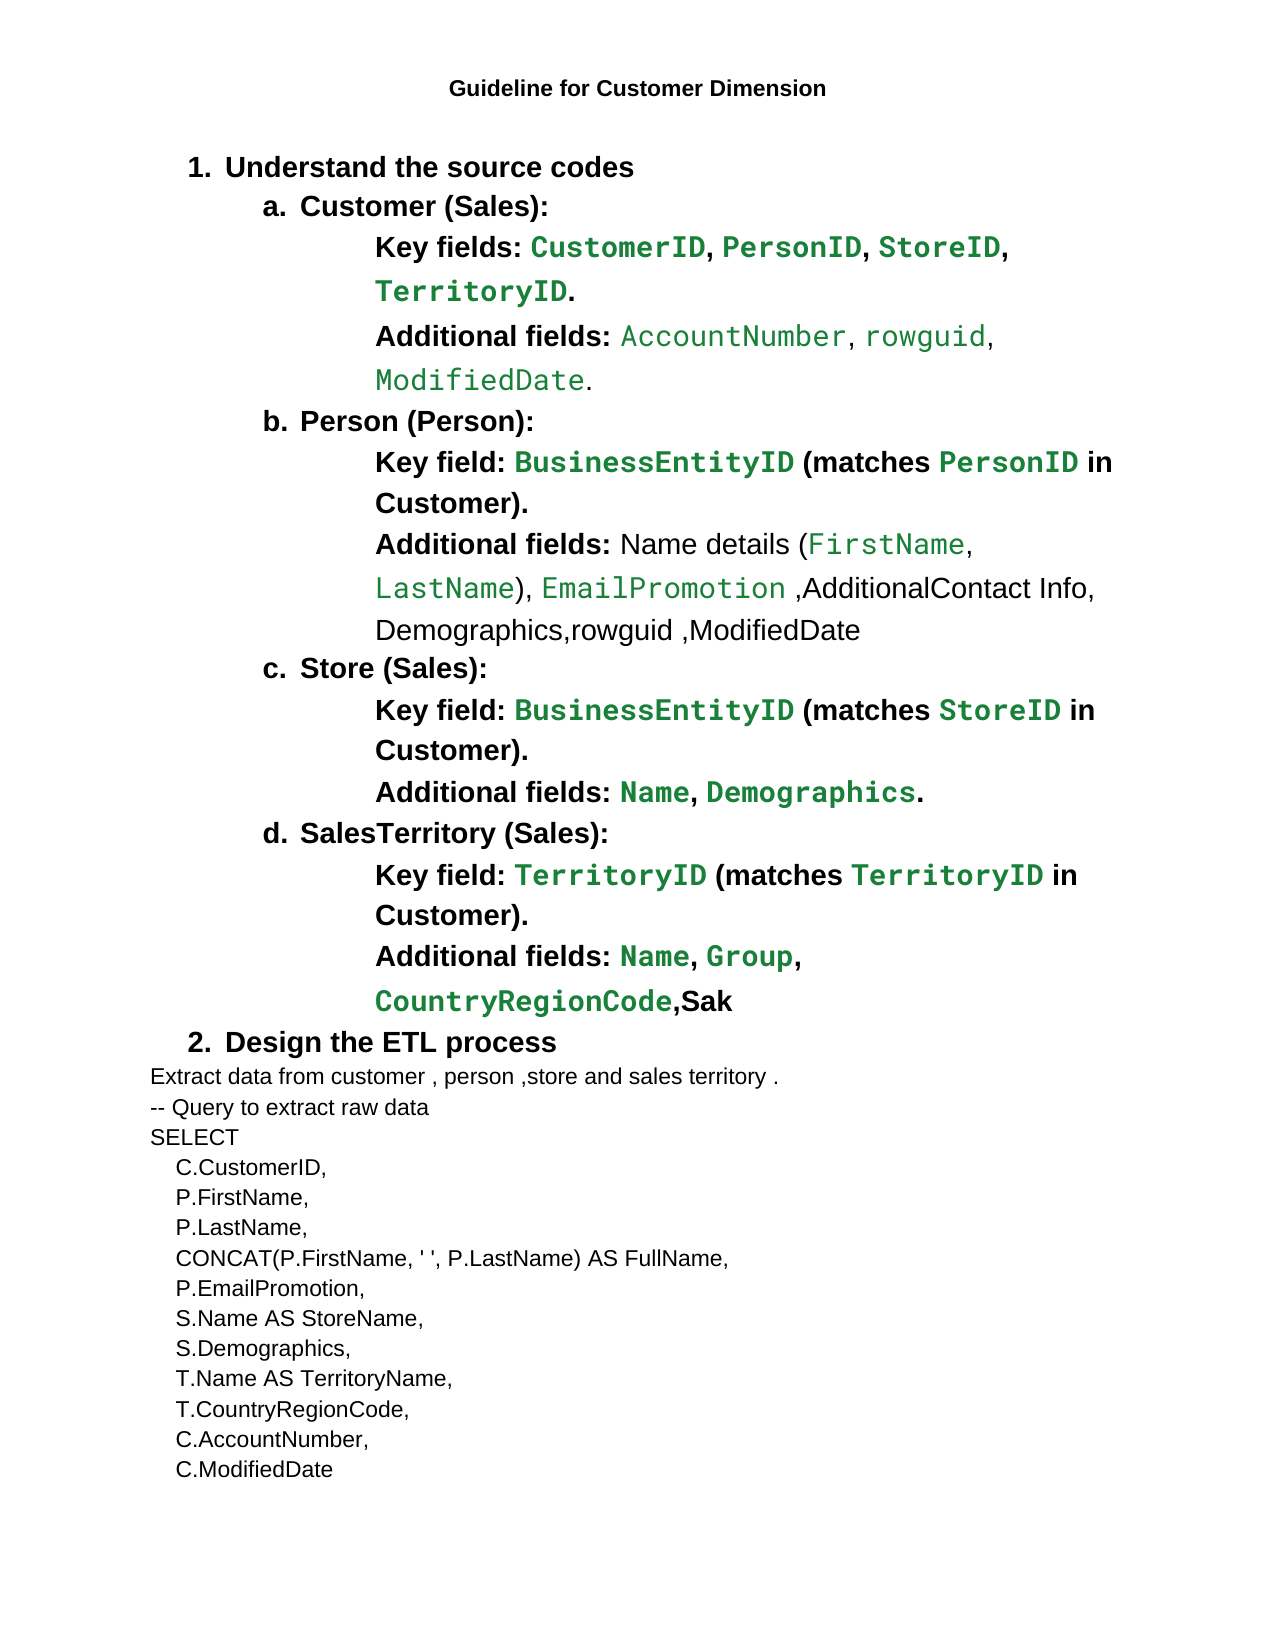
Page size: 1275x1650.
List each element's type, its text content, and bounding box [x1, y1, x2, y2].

list Store (Sales): [262, 651, 1125, 685]
text Additional fields: Name, Group, CountryRegionCode,Sak [375, 936, 1125, 1019]
text P.EmailPromotion, [150, 1275, 1125, 1301]
list Design the ETL process [187, 1025, 1125, 1058]
text CONCAT(P.FirstName, ' ', P.LastName) AS FullName, [150, 1244, 1125, 1271]
text Additional fields: Name details (FirstName, LastName), EmailPromotion ,AdditionalContact Info, [375, 524, 1125, 607]
text Key field: BusinessEntityID (matches StoreID in Customer). [375, 690, 1125, 767]
text Demographics,rowguid ,ModifiedDate [375, 613, 1125, 646]
text Additional fields: Name, Demographics. [375, 772, 1125, 810]
text S.Name AS StoreName, [150, 1305, 1125, 1331]
list Understand the source codes [187, 150, 1125, 183]
text Additional fields: AccountNumber, rowguid, ModifiedDate. [375, 315, 1125, 398]
text S.Demographics, [150, 1335, 1125, 1361]
list Person (Person): [262, 404, 1125, 437]
text C.CustomerID, [150, 1154, 1125, 1180]
list Customer (Sales): [262, 188, 1125, 222]
text -- Query to extract raw data [150, 1093, 1125, 1120]
text P.FirstName, [150, 1184, 1125, 1210]
text Key field: BusinessEntityID (matches PersonID in Customer). [375, 442, 1125, 519]
list SalesTerritory (Sales): [262, 816, 1125, 849]
text Extract data from customer , person ,store and sales territory . [150, 1063, 1125, 1089]
text C.ModifiedDate [150, 1456, 1125, 1482]
text SELECT [150, 1124, 1125, 1150]
text Key fields: CustomerID, PersonID, StoreID, TerritoryID. [375, 227, 1125, 310]
text T.CountryRegionCode, [150, 1396, 1125, 1422]
text Key field: TerritoryID (matches TerritoryID in Customer). [375, 854, 1125, 931]
text T.Name AS TerritoryName, [150, 1365, 1125, 1392]
text C.AccountNumber, [150, 1426, 1125, 1452]
text P.LastName, [150, 1214, 1125, 1241]
